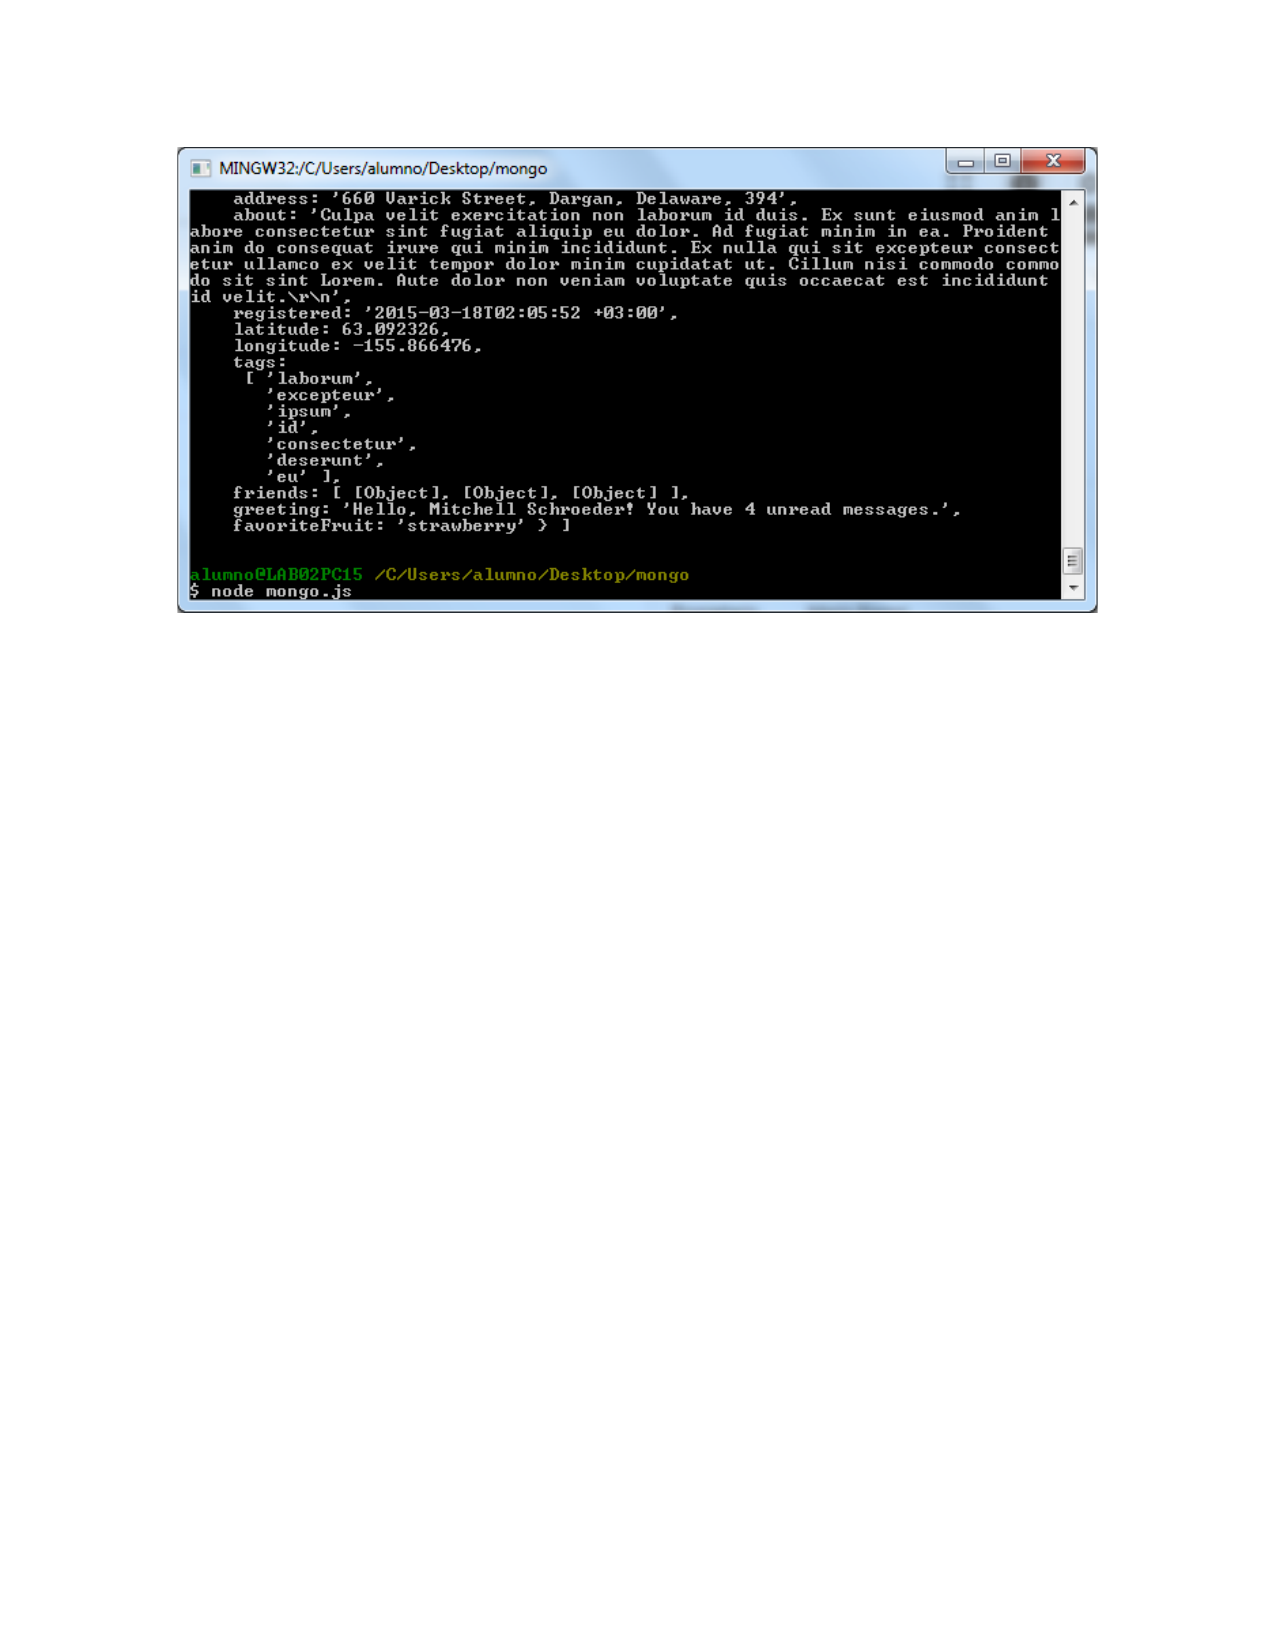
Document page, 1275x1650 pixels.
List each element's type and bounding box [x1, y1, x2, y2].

picture [177, 147, 1098, 613]
